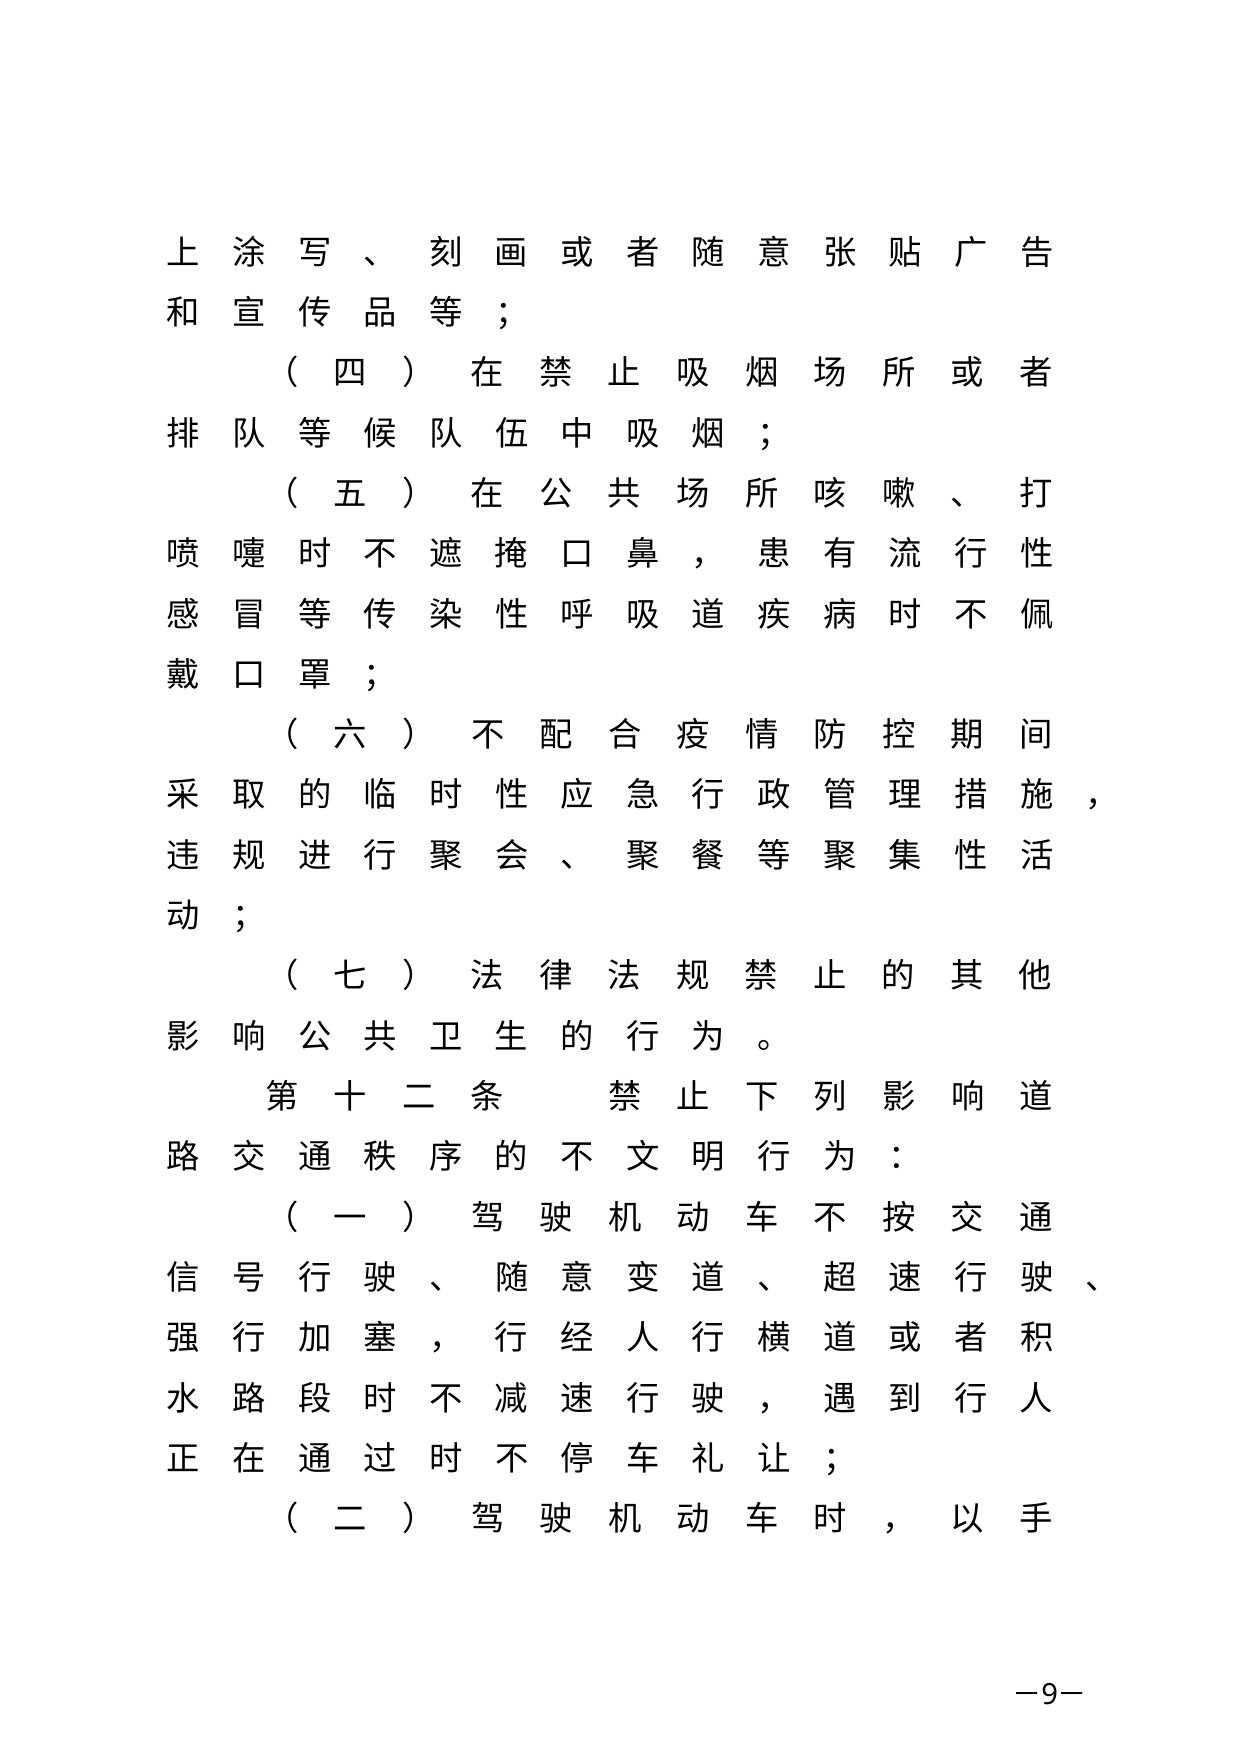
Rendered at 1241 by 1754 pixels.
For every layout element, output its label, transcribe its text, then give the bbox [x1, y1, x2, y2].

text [167, 219, 1085, 340]
text 第十二条 禁止下列影响道路交通秩序的不文明行为： [167, 1064, 1085, 1184]
text （一）驾驶机动车不按交通信号行驶、随意变道、超速行驶、强行加塞，行经人行横道或者积水路段时不减速行驶，遇到行人正在通过时不停车礼让； [167, 1184, 1085, 1486]
text （五）在公共场所咳嗽、打喷嚏时不遮掩口鼻，患有流行性感冒等传染性呼吸道疾病时不佩戴口罩； [167, 461, 1085, 702]
text （六）不配合疫情防控期间采取的临时性应急行政管理措施，违规进行聚会、聚餐等聚集性活动； [167, 702, 1085, 943]
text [167, 1486, 1085, 1546]
text （七）法律法规禁止的其他影响公共卫生的行为。 [167, 943, 1085, 1064]
text （四）在禁止吸烟场所或者排队等候队伍中吸烟； [167, 340, 1085, 461]
